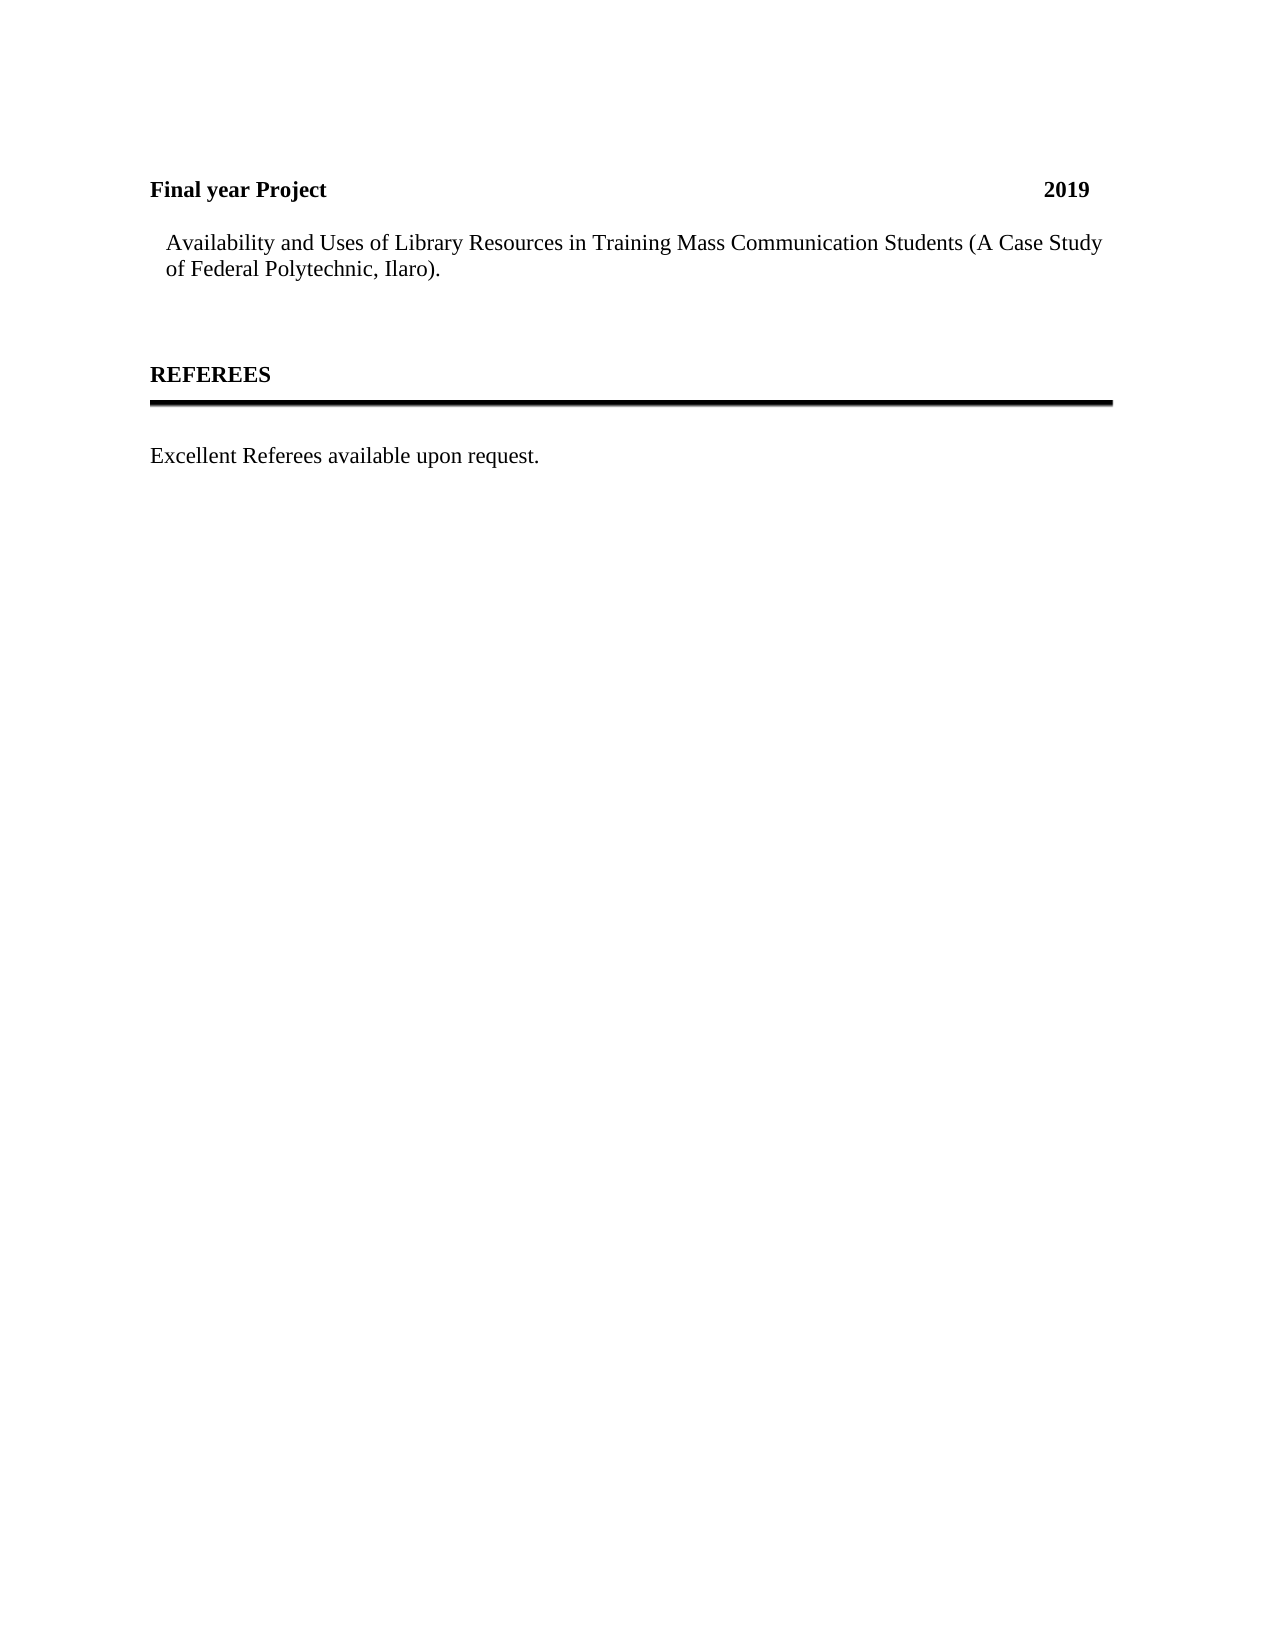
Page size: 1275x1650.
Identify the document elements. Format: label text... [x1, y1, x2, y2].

text Final year Project 2019 [150, 176, 1125, 203]
text Excellent Referees available upon request. [150, 442, 1125, 469]
text Availability and Uses of Library Resources in Training Mass Communication Students (A Case Study of Federal Polytechnic, Ilaro). [166, 229, 1125, 282]
text REFEREES [150, 361, 1125, 387]
picture [150, 400, 1123, 409]
